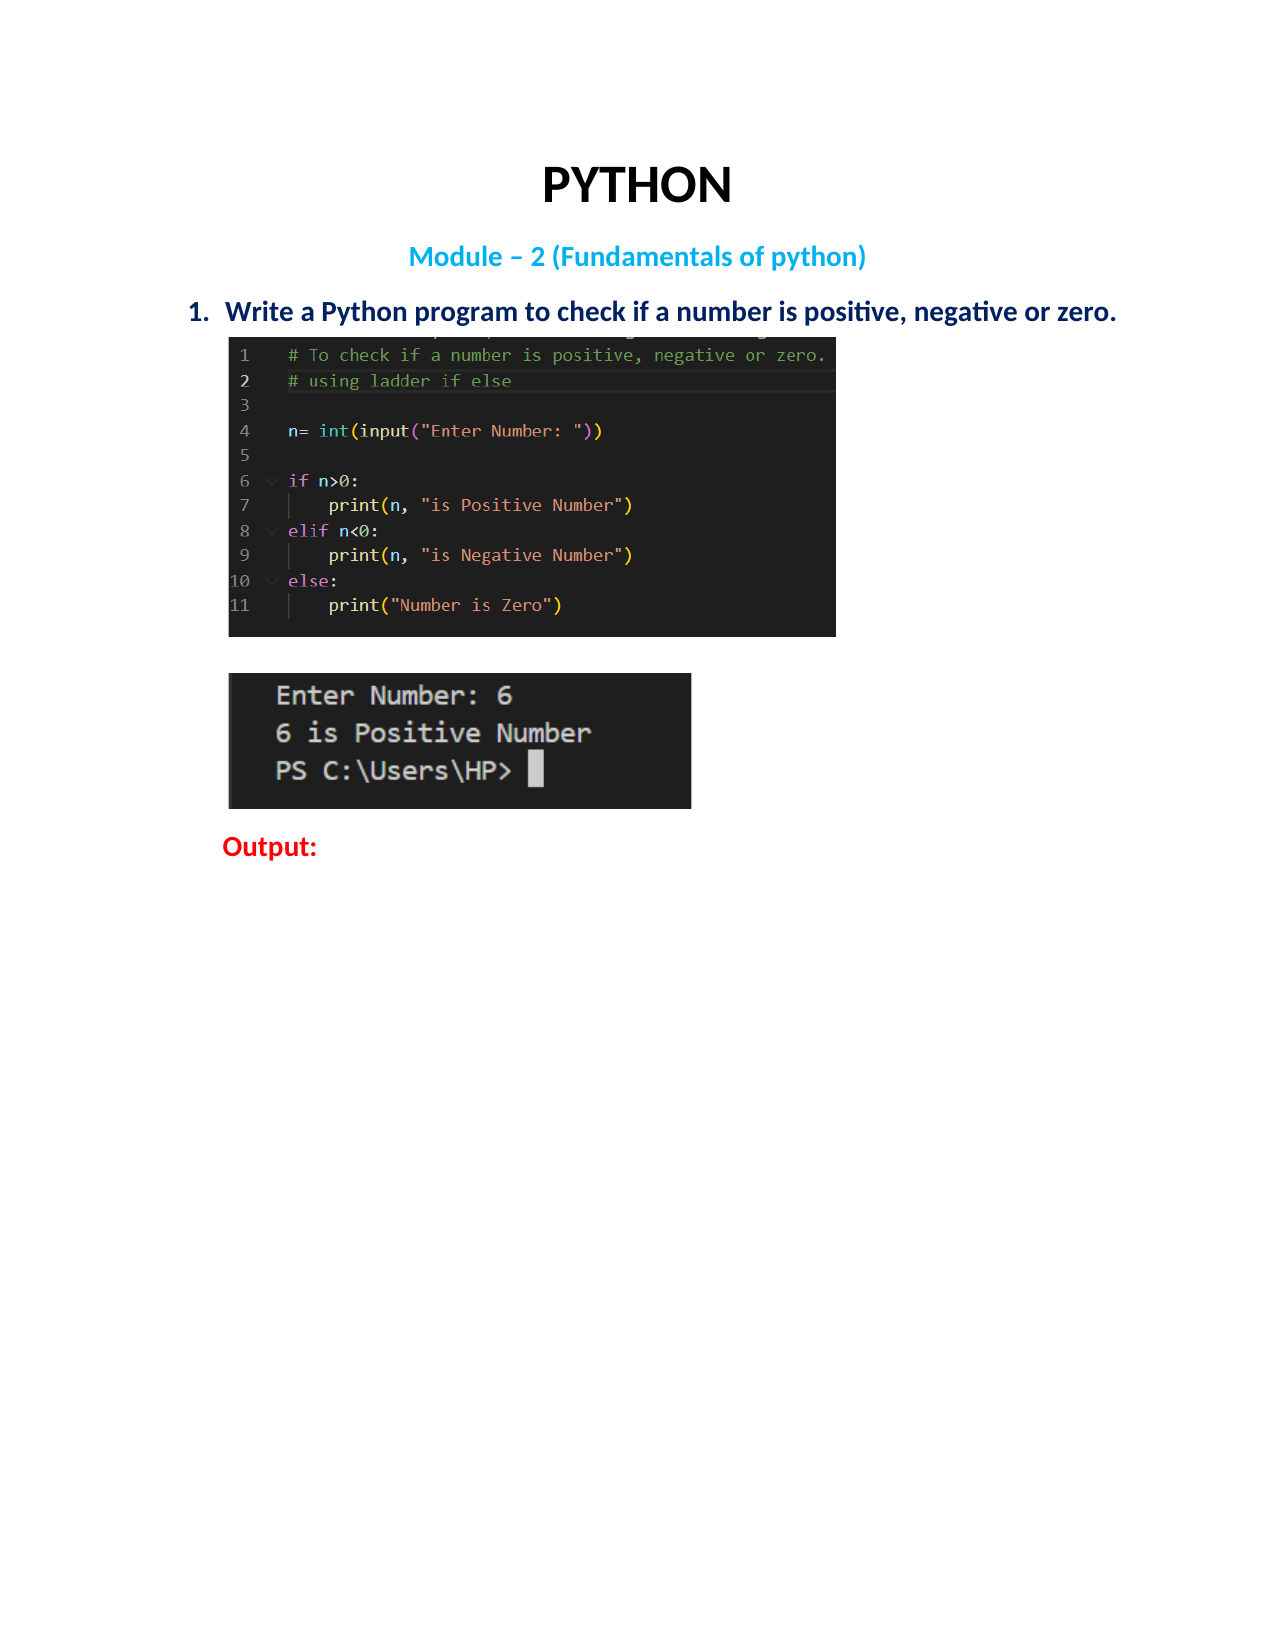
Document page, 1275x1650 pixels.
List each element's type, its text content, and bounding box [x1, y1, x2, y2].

picture [228, 673, 692, 809]
text PYTHON [150, 150, 1125, 216]
picture [228, 337, 836, 637]
text Module – 2 (Fundamentals of python) [150, 238, 1125, 274]
list Write a Python program to check if a number is positive, negative or zero. [187, 293, 1125, 329]
